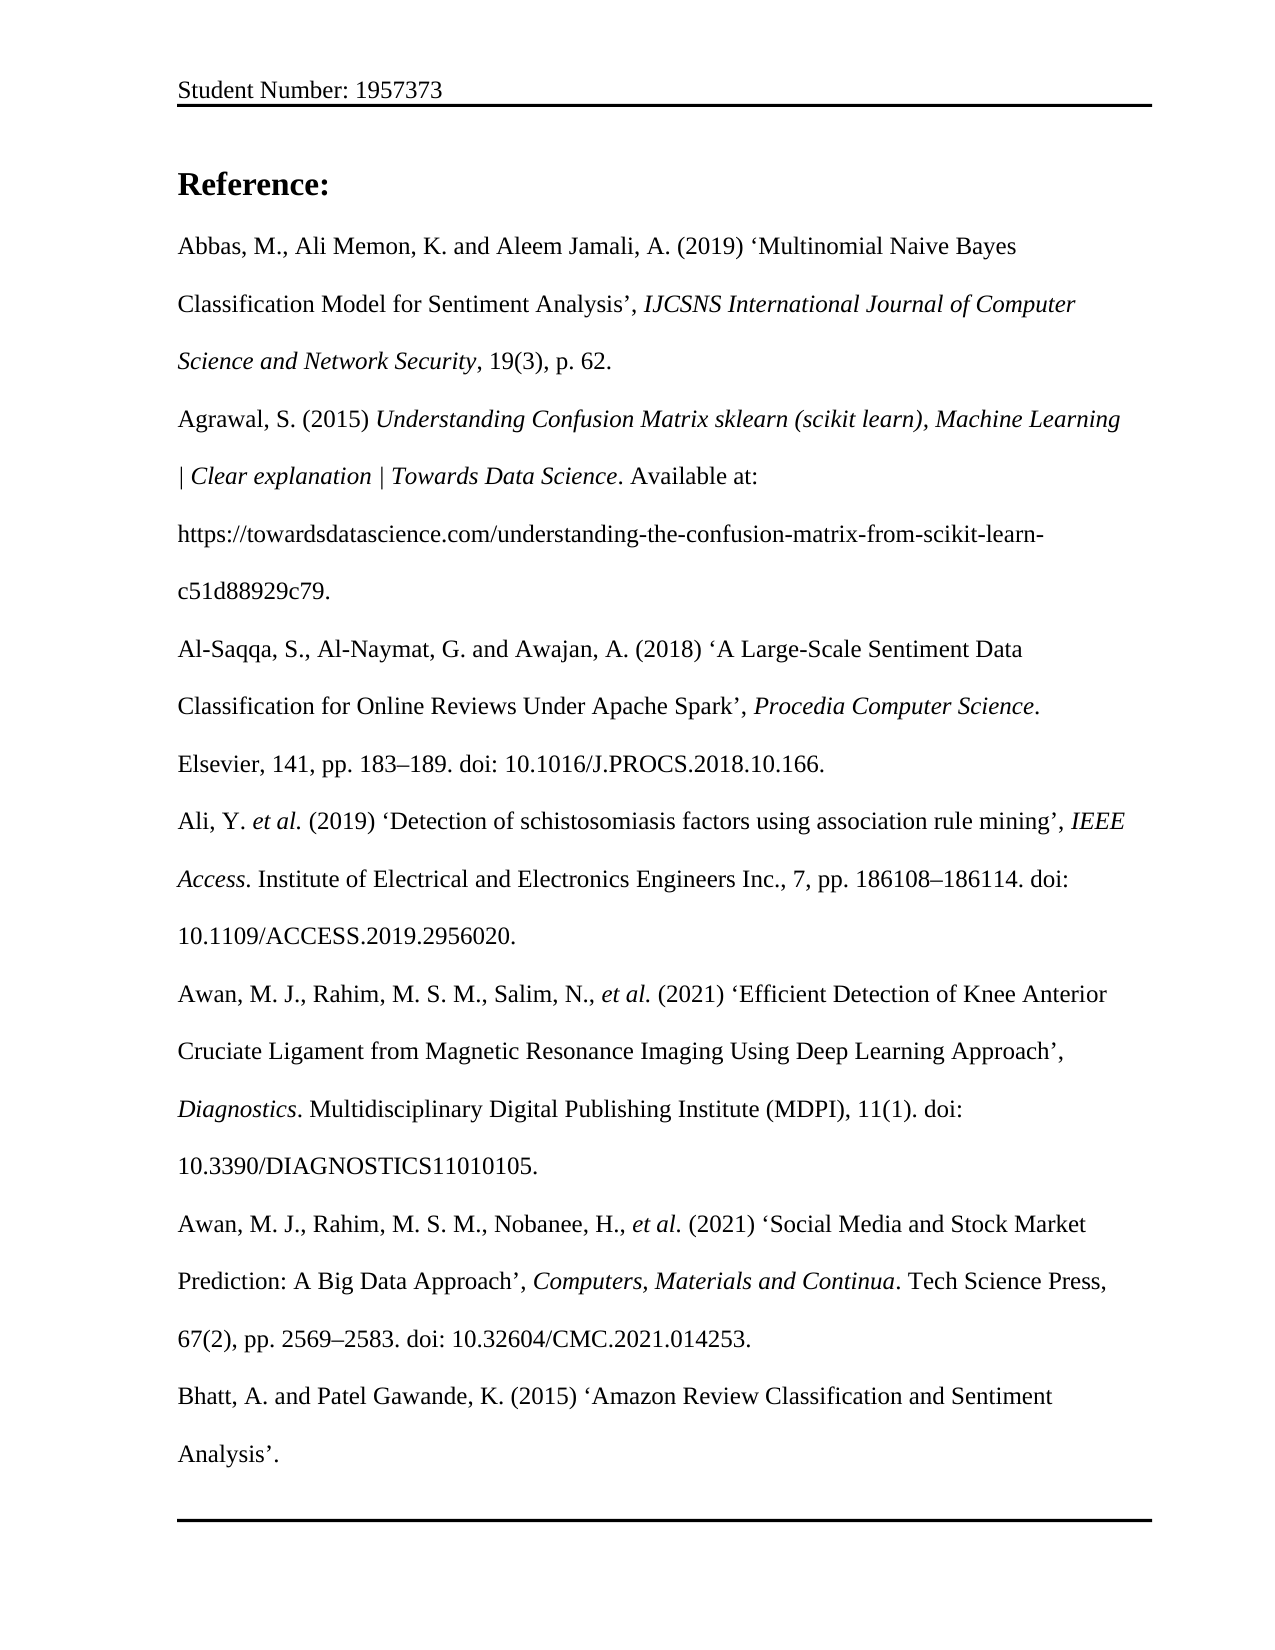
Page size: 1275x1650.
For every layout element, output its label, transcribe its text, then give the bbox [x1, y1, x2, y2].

text Awan, M. J., Rahim, M. S. M., Nobanee, H., et al. (2021) ‘Social Media and Stock Market Prediction: A Big Data Approach’, Computers, Materials and Continua. Tech Science Press, 67(2), pp. 2569–2583. doi: 10.32604/CMC.2021.014253. [177, 1209, 1127, 1353]
text Bhatt, A. and Patel Gawande, K. (2015) ‘Amazon Review Classification and Sentiment Analysis’. [177, 1381, 1127, 1468]
text Agrawal, S. (2015) Understanding Confusion Matrix sklearn (scikit learn), Machine Learning | Clear explanation | Towards Data Science. Available at: https://towardsdatascience.com/understanding-the-confusion-matrix-from-scikit-learn-c51d88929c79. [177, 404, 1127, 605]
text Ali, Y. et al. (2019) ‘Detection of schistosomiasis factors using association rule mining’, IEEE Access. Institute of Electrical and Electronics Engineers Inc., 7, pp. 186108–186114. doi: 10.1109/ACCESS.2019.2956020. [177, 806, 1127, 950]
text Abbas, M., Ali Memon, K. and Aleem Jamali, A. (2019) ‘Multinomial Naive Bayes Classification Model for Sentiment Analysis’, IJCSNS International Journal of Computer Science and Network Security, 19(3), p. 62. [177, 231, 1127, 375]
text Al-Saqqa, S., Al-Naymat, G. and Awajan, A. (2018) ‘A Large-Scale Sentiment Data Classification for Online Reviews Under Apache Spark’, Procedia Computer Science. Elsevier, 141, pp. 183–189. doi: 10.1016/J.PROCS.2018.10.166. [177, 634, 1127, 778]
subtitle Reference: [177, 164, 1127, 202]
text Awan, M. J., Rahim, M. S. M., Salim, N., et al. (2021) ‘Efficient Detection of Knee Anterior Cruciate Ligament from Magnetic Resonance Imaging Using Deep Learning Approach’, Diagnostics. Multidisciplinary Digital Publishing Institute (MDPI), 11(1). doi: 10.3390/DIAGNOSTICS11010105. [177, 979, 1127, 1180]
